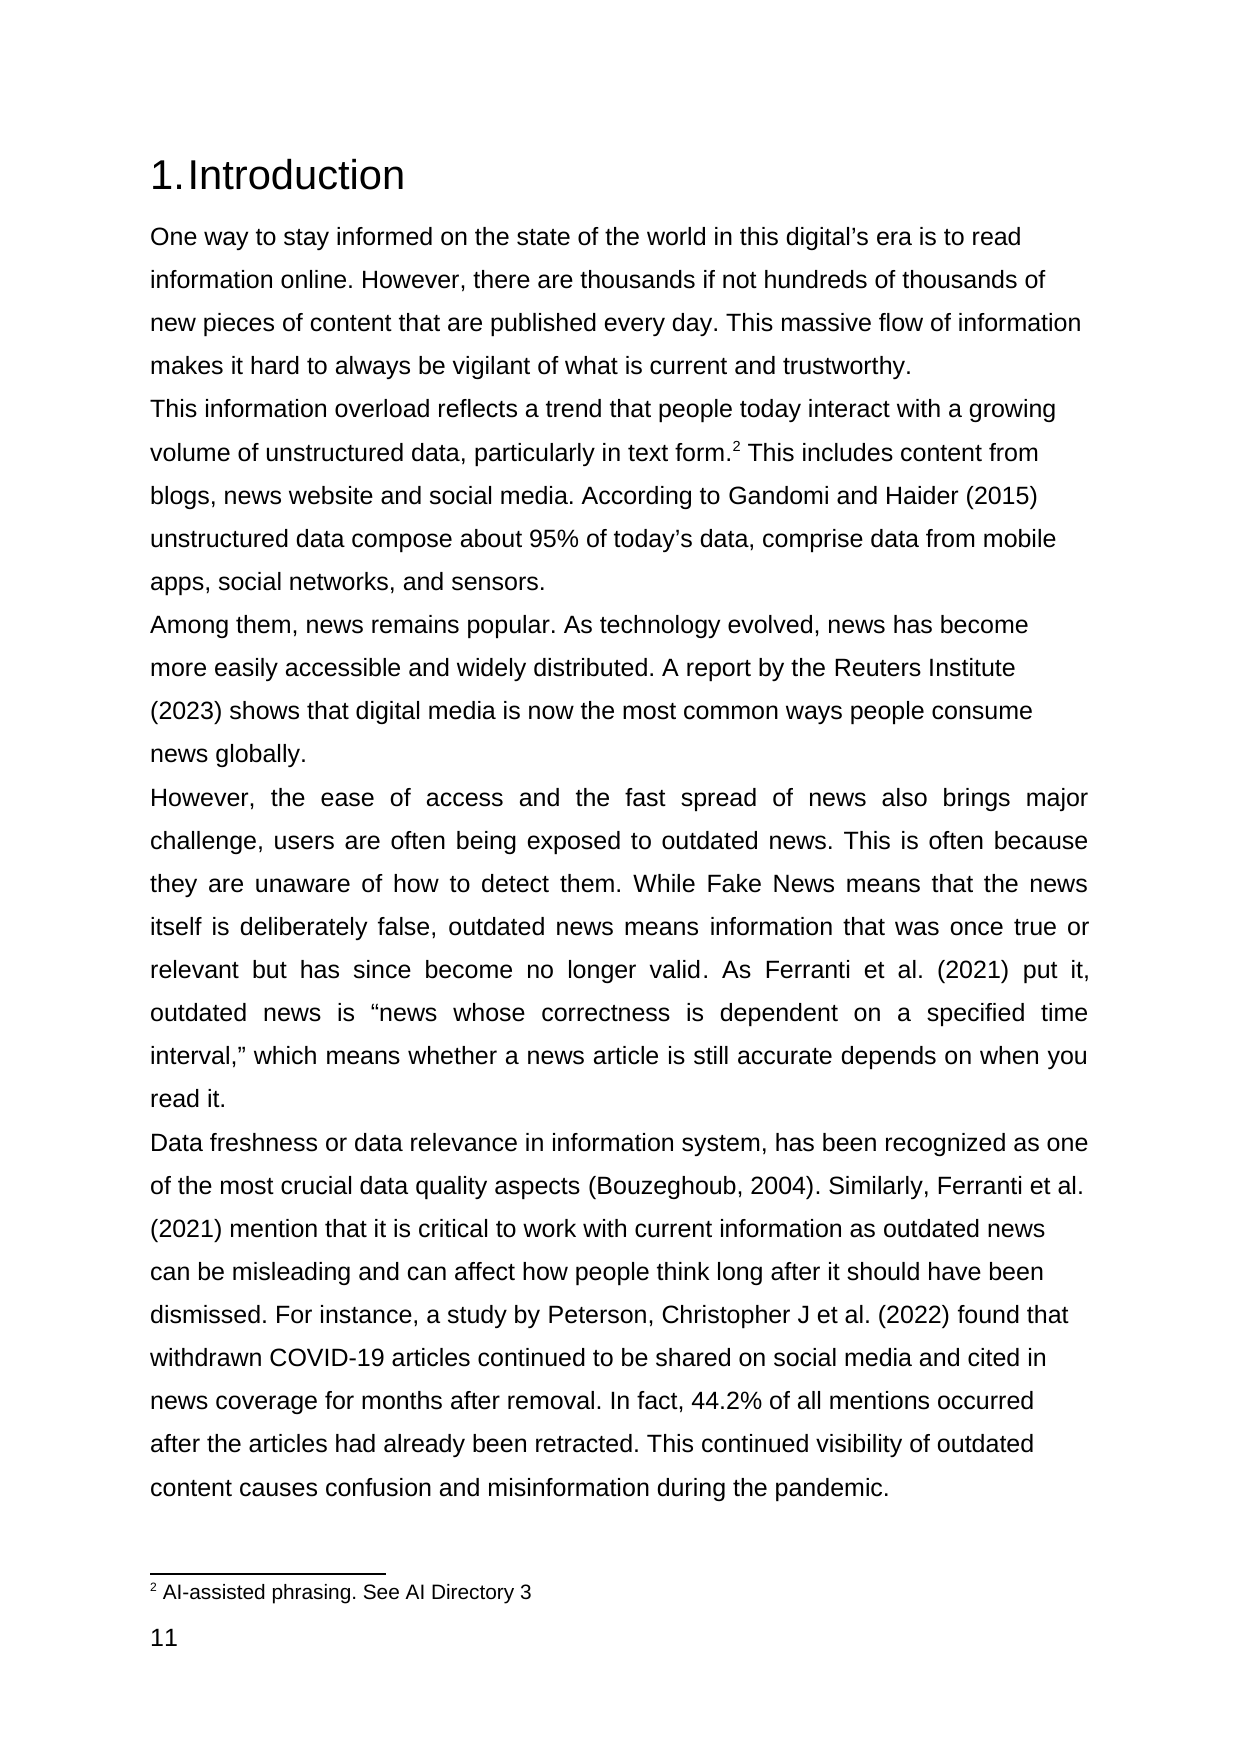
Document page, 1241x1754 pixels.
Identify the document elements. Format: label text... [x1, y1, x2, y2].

text One way to stay informed on the state of the world in this digital’s era is to read information online. However, there are thousands if not hundreds of thousands of new pieces of content that are published every day. This massive flow of information makes it hard to always be vigilant of what is current and trustworthy. [150, 222, 1090, 380]
text This information overload reflects a trend that people today interact with a growing volume of unstructured data, particularly in text form. This includes content from blogs, news website and social media. According to Gandomi and Haider (2015) unstructured data compose about 95% of today’s data, comprise data from mobile apps, social networks, and sensors. [150, 394, 1090, 596]
text However, the ease of access and the fast spread of news also brings major challenge, users are often being exposed to outdated news. This is often because they are unaware of how to detect them. While Fake News means that the news itself is deliberately false, outdated news means information that was once true or relevant but has since become no longer valid. As Ferranti et al. (2021) put it, outdated news is “news whose correctness is dependent on a specified time interval,” which means whether a news article is still accurate depends on when you read it. [150, 782, 1090, 1113]
text Among them, news remains popular. As technology evolved, news has become more easily accessible and widely distributed. A report by the Reuters Institute (2023) shows that digital media is now the most common ways people consume news globally. [150, 610, 1090, 768]
subtitle Introduction [150, 150, 1090, 198]
text Data freshness or data relevance in information system, has been recognized as one of the most crucial data quality aspects (Bouzeghoub, 2004). Similarly, Ferranti et al. (2021) mention that it is critical to work with current information as outdated news can be misleading and can affect how people think long after it should have been dismissed. For instance, a study by Peterson, Christopher J et al. (2022) found that withdrawn COVID-19 articles continued to be shared on social media and cited in news coverage for months after removal. In fact, 44.2% of all mentions occurred after the articles had already been retracted. This continued visibility of outdated content causes confusion and misinformation during the pandemic. [150, 1127, 1090, 1501]
